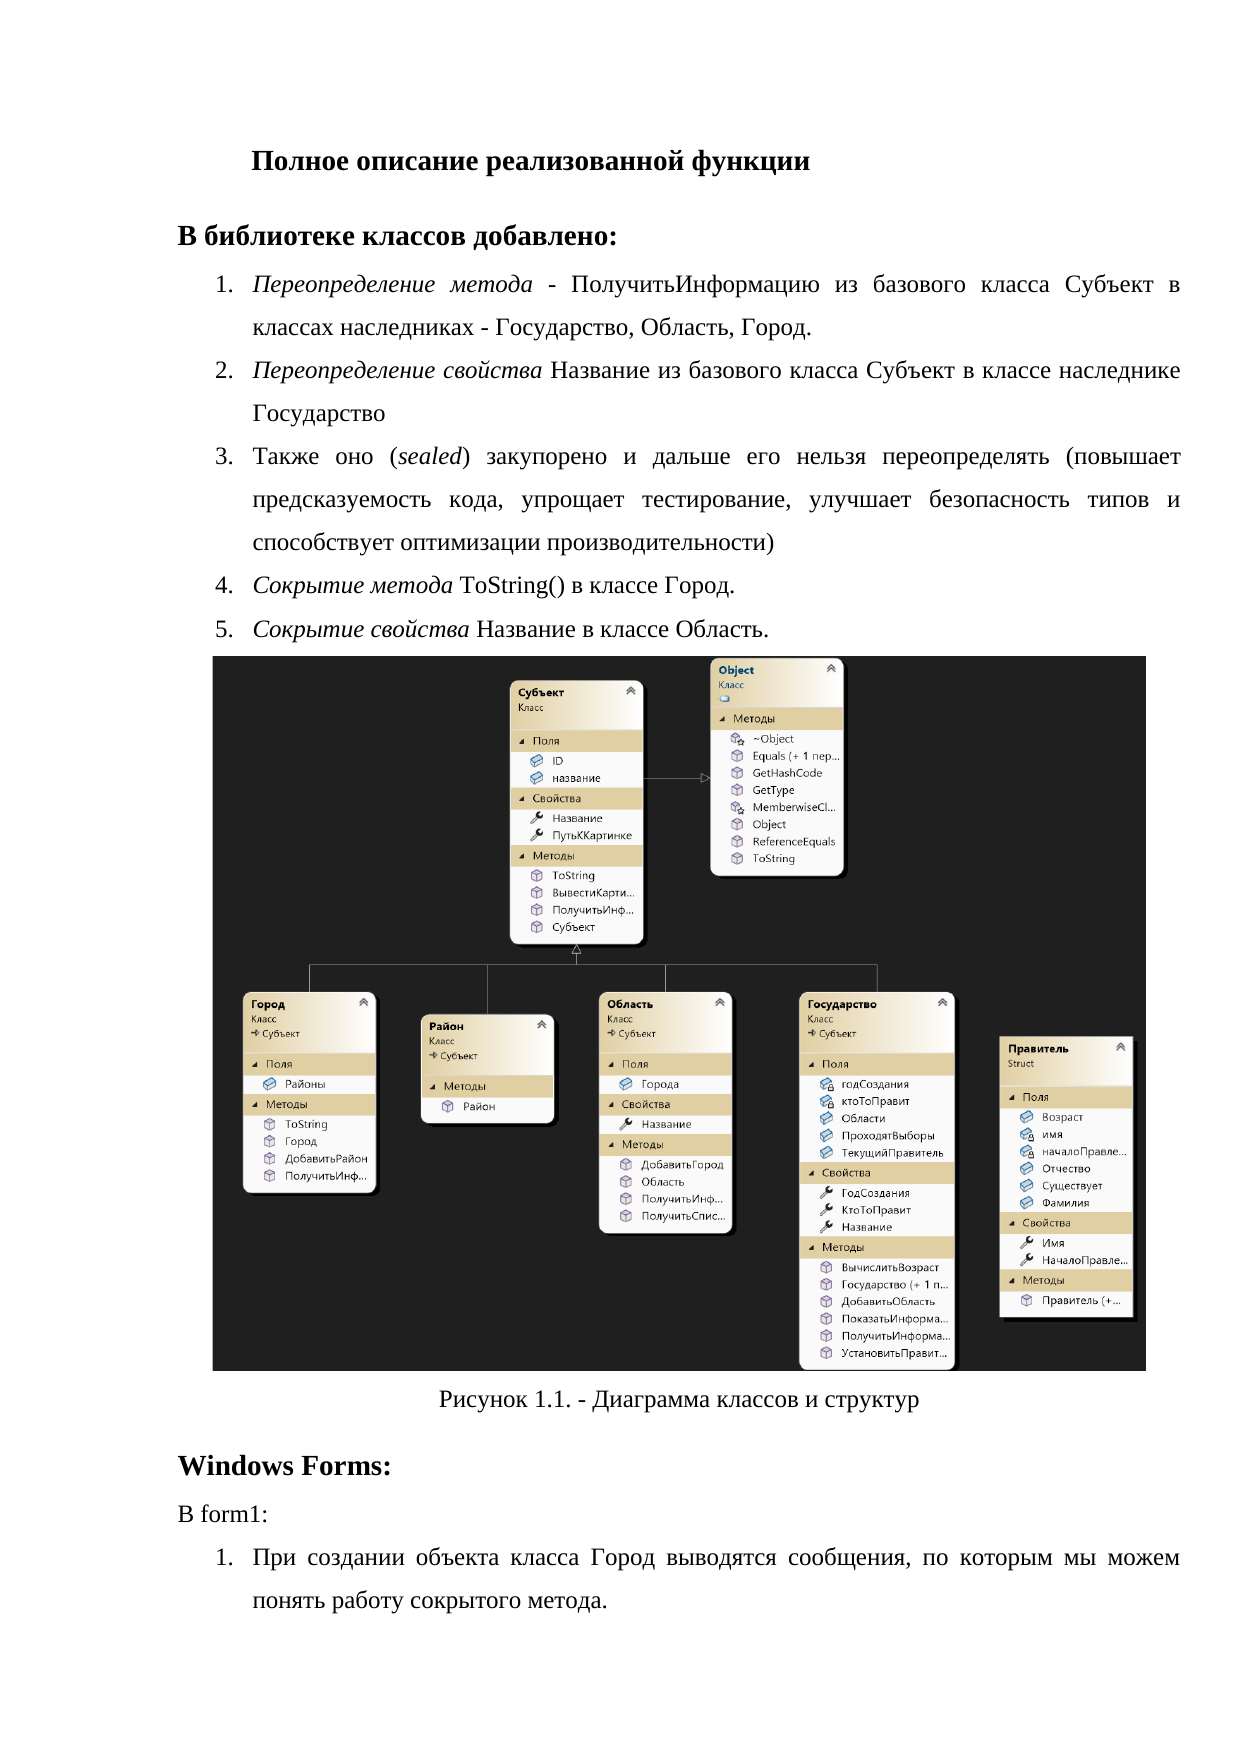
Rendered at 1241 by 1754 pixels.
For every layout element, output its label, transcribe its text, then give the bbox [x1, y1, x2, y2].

list Сокрытие метода ToString() в классе Город. [215, 571, 1181, 599]
list Переопределение метода - ПолучитьИнформацию из базового класса Субъект в классах наследниках - Государство, Область, Город. [215, 269, 1181, 341]
subtitle В библиотеке классов добавлено: [177, 218, 1181, 252]
list Также оно (sealed) закупорено и дальше его нельзя переопределять (повышает предсказуемость кода, упрощает тестирование, улучшает безопасность типов и способствует оптимизации производительности) [215, 441, 1181, 556]
subtitle Windows Forms: [177, 1448, 1181, 1482]
subtitle Полное описание реализованной функции [177, 143, 1181, 177]
picture [212, 656, 1146, 1371]
list Сокрытие свойства Название в классе Область. [215, 614, 1181, 642]
text В form1: [177, 1499, 1181, 1527]
list Переопределение свойства Название из базового класса Субъект в классе наследнике Государство [215, 355, 1181, 427]
text Рисунок 1.1. - Диаграмма классов и структур [177, 1384, 1181, 1413]
list При создании объекта класса Город выводятся сообщения, по которым мы можем понять работу сокрытого метода. [215, 1542, 1181, 1614]
